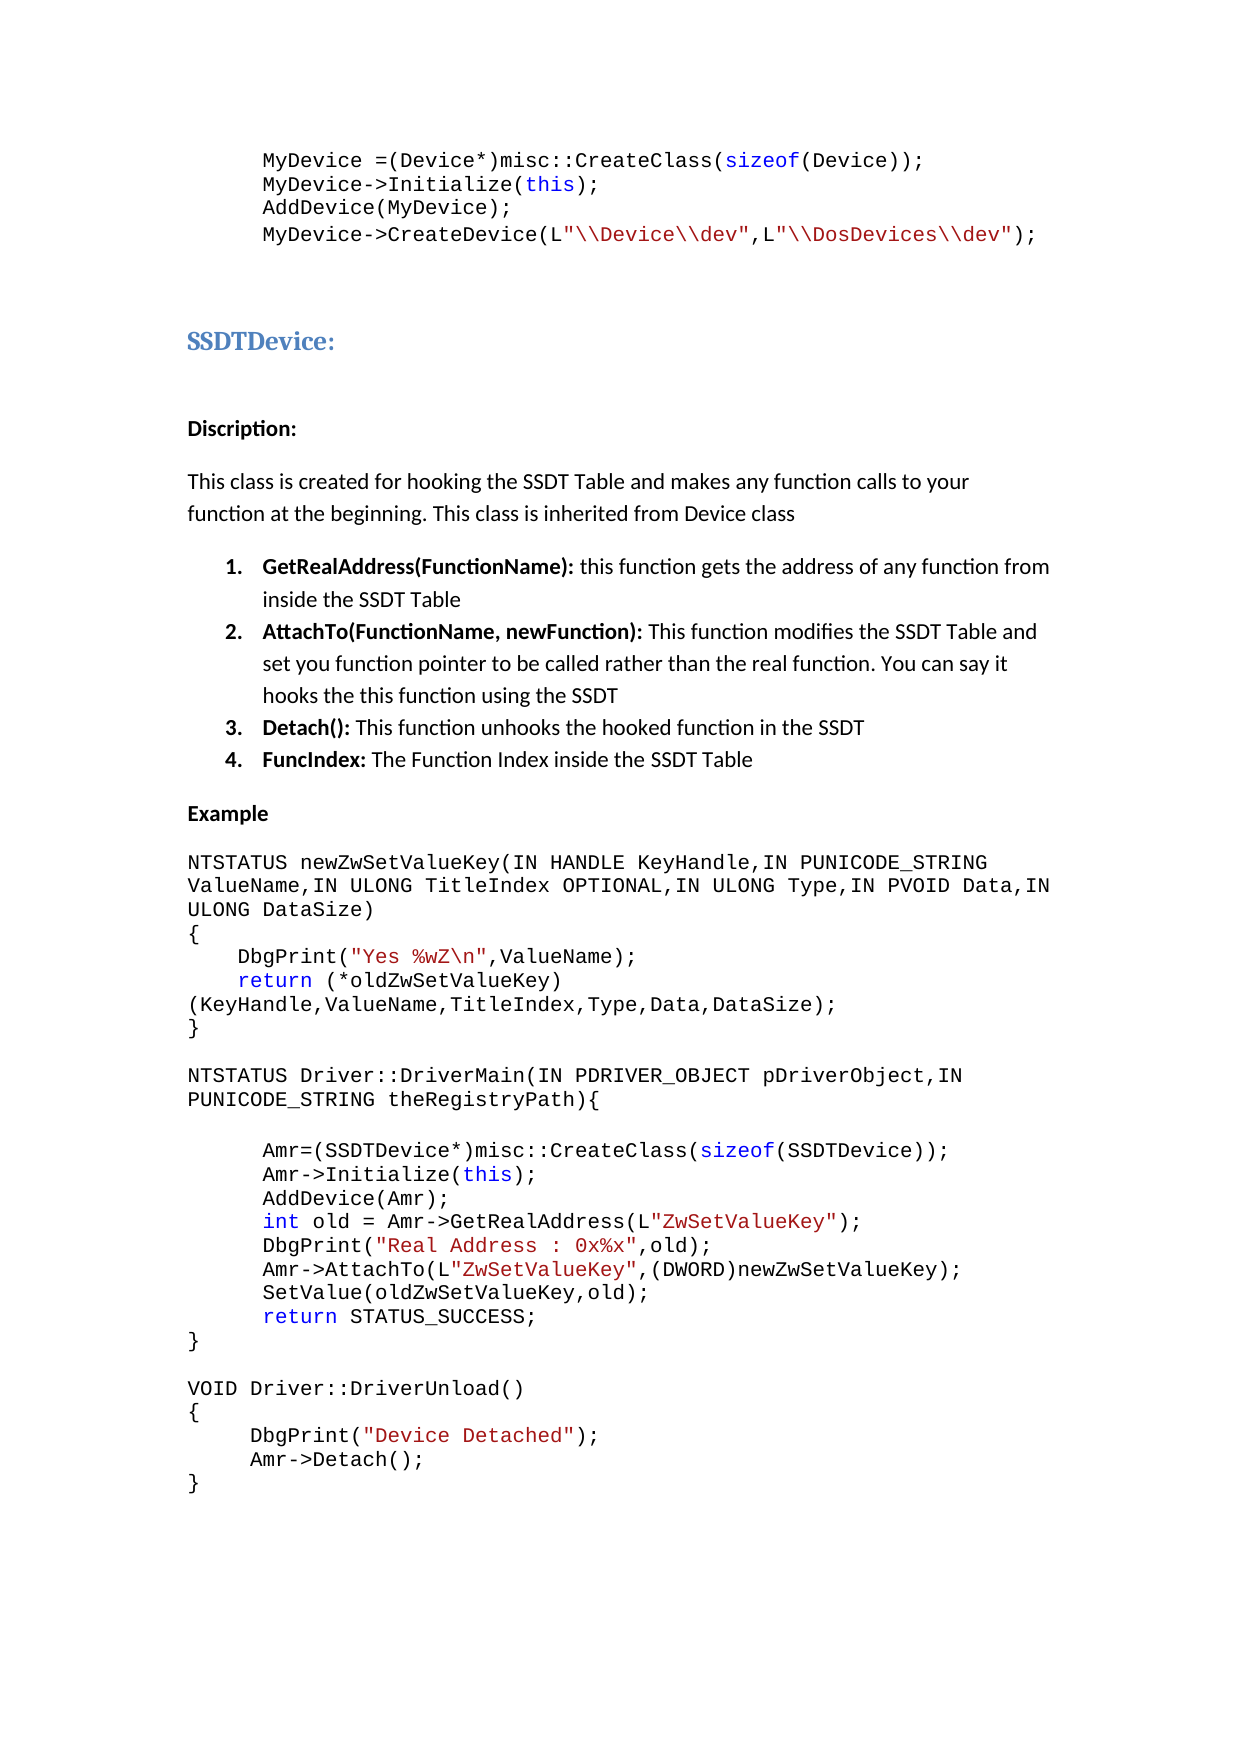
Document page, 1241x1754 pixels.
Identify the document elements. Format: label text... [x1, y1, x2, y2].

text Amr->Detach(); [187, 1449, 1053, 1472]
text int old = Amr->GetRealAddress(L"ZwSetValueKey"); [187, 1211, 1053, 1235]
list FuncIndex: The Function Index inside the SSDT Table [225, 746, 1053, 774]
text AddDevice(MyDevice); [187, 197, 1053, 221]
text DbgPrint("Device Detached"); [187, 1425, 1053, 1449]
text return (*oldZwSetValueKey)(KeyHandle,ValueName,TitleIndex,Type,Data,DataSize); [187, 970, 1053, 1017]
text Amr=(SSDTDevice*)misc::CreateClass(sizeof(SSDTDevice)); [187, 1141, 1053, 1164]
text VOID Driver::DriverUnload() [187, 1378, 1053, 1401]
text { [187, 923, 1053, 946]
list AttachTo(FunctionName, newFunction): This function modifies the SSDT Table and set you function pointer to be called rather than the real function. You can say it hooks the this function using the SSDT [225, 617, 1053, 709]
text } [187, 1017, 1053, 1041]
text MyDevice->CreateDevice(L"\\Device\\dev",L"\\DosDevices\\dev"); [187, 224, 1053, 248]
subtitle SSDTDevice: [187, 326, 1053, 357]
text Amr->AttachTo(L"ZwSetValueKey",(DWORD)newZwSetValueKey); [187, 1259, 1053, 1282]
list GetRealAddress(FunctionName): this function gets the address of any function from inside the SSDT Table [225, 552, 1053, 613]
text } [187, 1472, 1053, 1496]
text Amr->Initialize(this); [187, 1164, 1053, 1188]
text MyDevice->Initialize(this); [187, 174, 1053, 197]
text AddDevice(Amr); [187, 1188, 1053, 1211]
text DbgPrint("Real Address : 0x%x",old); [187, 1235, 1053, 1259]
text } [187, 1330, 1053, 1353]
text DbgPrint("Yes %wZ\n",ValueName); [187, 946, 1053, 970]
text SetValue(oldZwSetValueKey,old); [187, 1282, 1053, 1306]
text Discription: [187, 414, 1053, 442]
text NTSTATUS newZwSetValueKey(IN HANDLE KeyHandle,IN PUNICODE_STRING ValueName,IN ULONG TitleIndex OPTIONAL,IN ULONG Type,IN PVOID Data,IN ULONG DataSize) [187, 852, 1053, 923]
text return STATUS_SUCCESS; [187, 1306, 1053, 1330]
text Example [187, 799, 1053, 827]
text MyDevice =(Device*)misc::CreateClass(sizeof(Device)); [187, 150, 1053, 174]
text { [187, 1401, 1053, 1425]
text NTSTATUS Driver::DriverMain(IN PDRIVER_OBJECT pDriverObject,IN PUNICODE_STRING theRegistryPath){ [187, 1065, 1053, 1112]
text This class is created for hooking the SSDT Table and makes any function calls to your function at the beginning. This class is inherited from Device class [187, 467, 1053, 527]
list Detach(): This function unhooks the hooked function in the SSDT [225, 713, 1053, 741]
